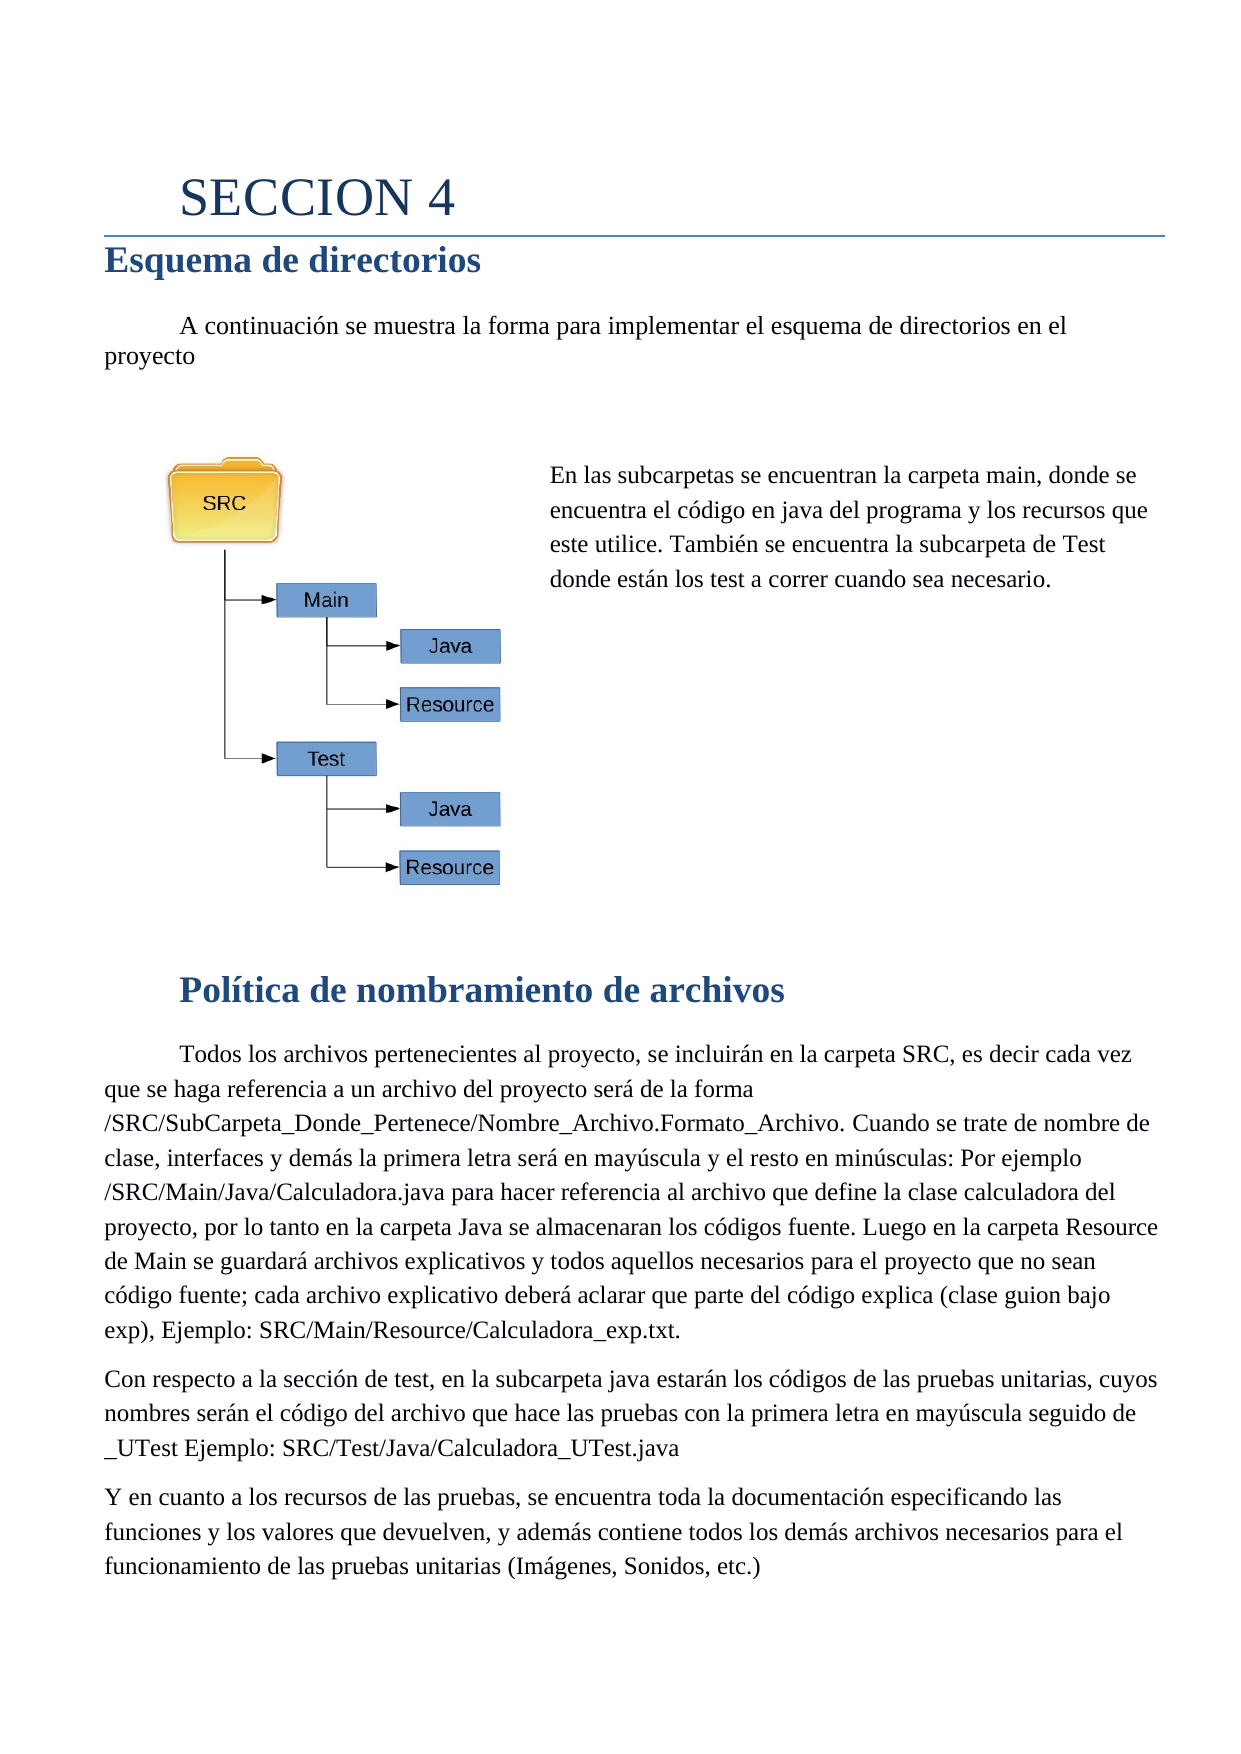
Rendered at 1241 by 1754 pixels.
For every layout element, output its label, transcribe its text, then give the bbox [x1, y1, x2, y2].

title SECCION 4 [104, 164, 1165, 235]
text Y en cuanto a los recursos de las pruebas, se encuentra toda la documentación especificando las funciones y los valores que devuelven, y además contiene todos los demás archivos necesarios para el funcionamiento de las pruebas unitarias (Imágenes, Sonidos, etc.) [104, 1482, 1165, 1580]
text A continuación se muestra la forma para implementar el esquema de directorios en el proyecto [104, 310, 1165, 370]
text Todos los archivos pertenecientes al proyecto, se incluirán en la carpeta SRC, es decir cada vez que se haga referencia a un archivo del proyecto será de la forma /SRC/SubCarpeta_Donde_Pertenece/Nombre_Archivo.Formato_Archivo. Cuando se trate de nombre de clase, interfaces y demás la primera letra será en mayúscula y el resto en minúsculas: Por ejemplo /SRC/Main/Java/Calculadora.java para hacer referencia al archivo que define la clase calculadora del proyecto, por lo tanto en la carpeta Java se almacenaran los códigos fuente. Luego en la carpeta Resource de Main se guardará archivos explicativos y todos aquellos necesarios para el proyecto que no sean código fuente; cada archivo explicativo deberá aclarar que parte del código explica (clase guion bajo exp), Ejemplo: SRC/Main/Resource/Calculadora_exp.txt. [104, 1039, 1165, 1344]
subtitle Política de nombramiento de archivos [179, 967, 1165, 1010]
text En las subcarpetas se encuentran la carpeta main, donde se encuentra el código en java del programa y los recursos que este utilice. También se encuentra la subcarpeta de Test donde están los test a correr cuando sea necesario. [531, 460, 1165, 593]
text Con respecto a la sección de test, en la subcarpeta java estarán los códigos de las pruebas unitarias, cuyos nombres serán el código del archivo que hace las pruebas con la primera letra en mayúscula seguido de _UTest Ejemplo: SRC/Test/Java/Calculadora_UTest.java [104, 1364, 1165, 1462]
subtitle Esquema de directorios [59, 237, 1165, 280]
picture [90, 395, 531, 961]
